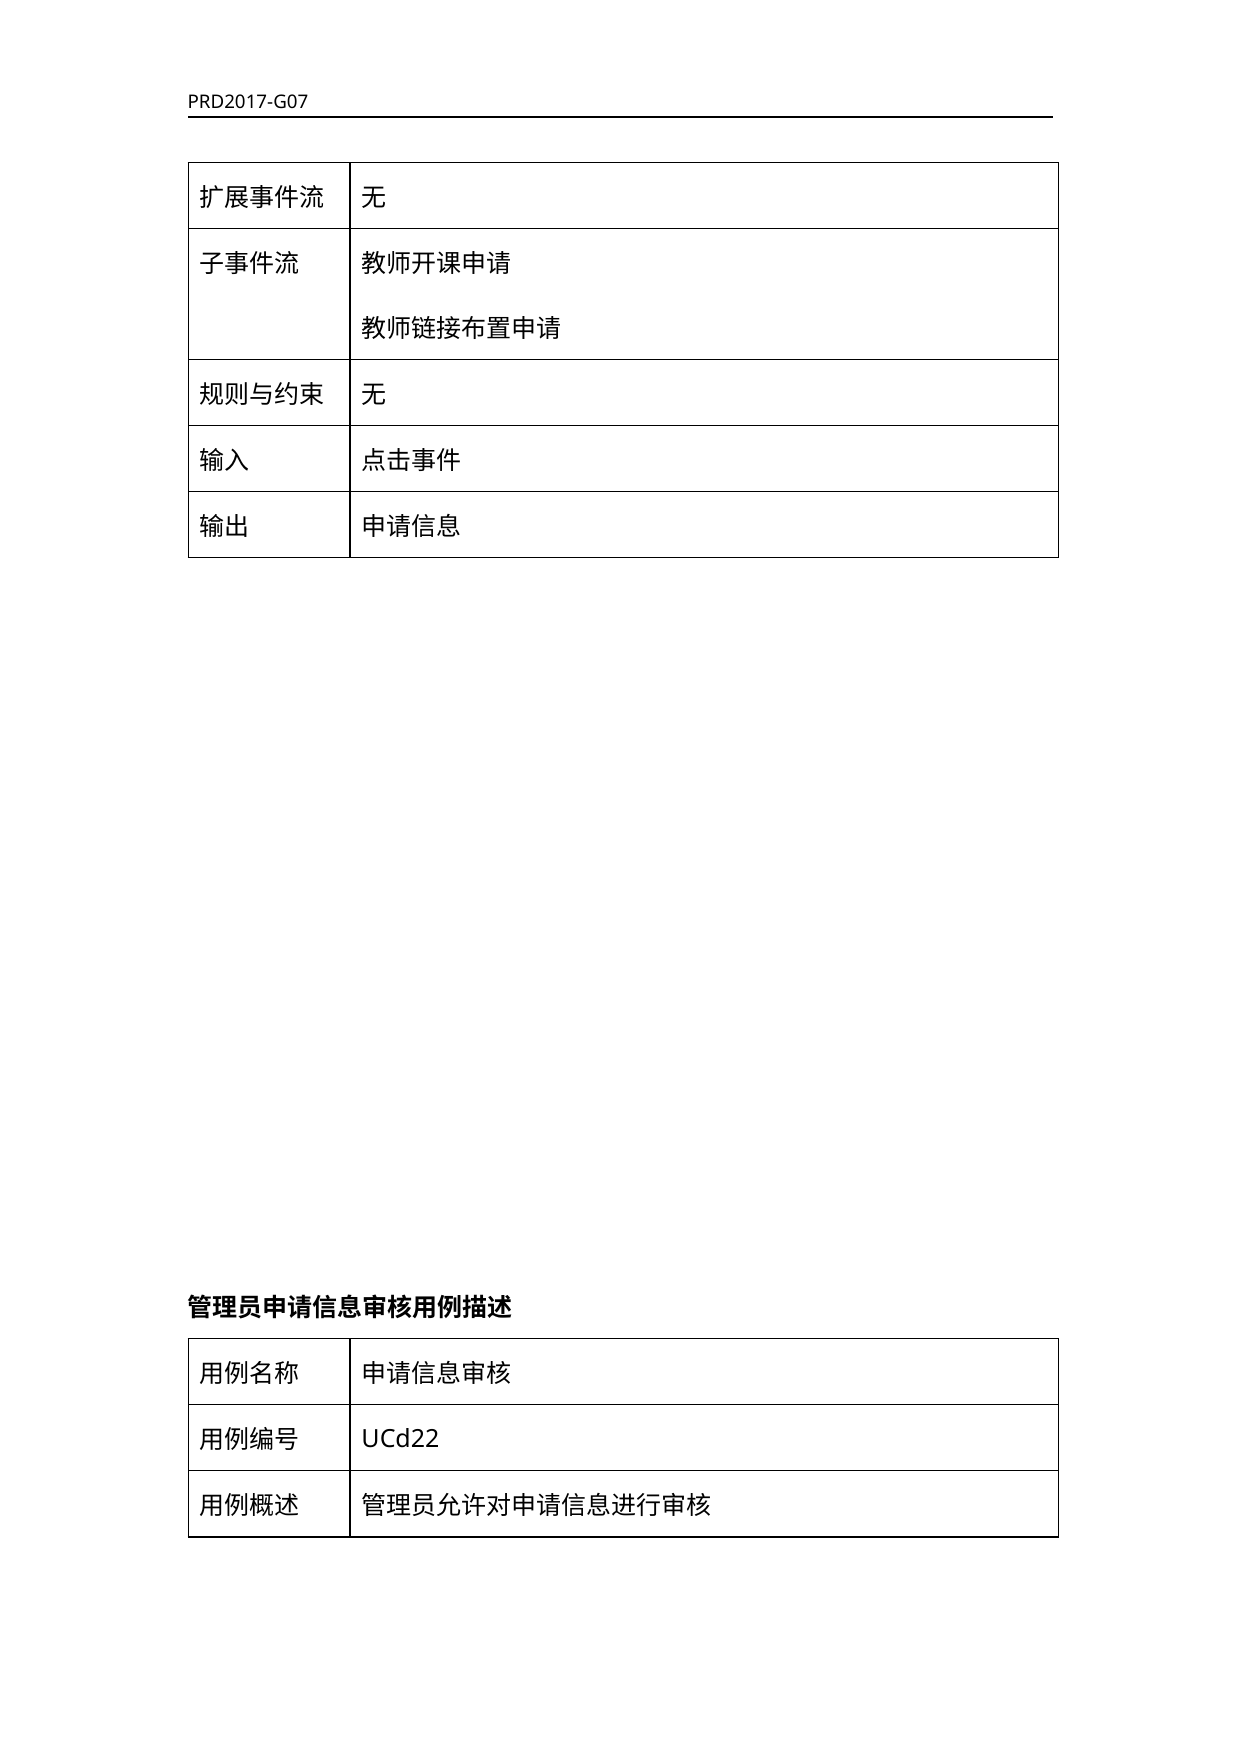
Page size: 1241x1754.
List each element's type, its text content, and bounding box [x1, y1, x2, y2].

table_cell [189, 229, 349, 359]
text 管理员申请信息审核用例描述 [187, 1273, 1053, 1338]
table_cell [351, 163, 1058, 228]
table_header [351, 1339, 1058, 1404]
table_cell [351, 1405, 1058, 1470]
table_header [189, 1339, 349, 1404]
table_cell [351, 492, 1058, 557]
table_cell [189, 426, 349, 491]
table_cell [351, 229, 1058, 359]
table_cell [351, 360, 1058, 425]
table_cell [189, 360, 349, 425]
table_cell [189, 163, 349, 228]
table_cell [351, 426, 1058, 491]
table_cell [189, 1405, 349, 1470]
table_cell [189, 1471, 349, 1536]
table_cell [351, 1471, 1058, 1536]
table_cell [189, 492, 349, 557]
